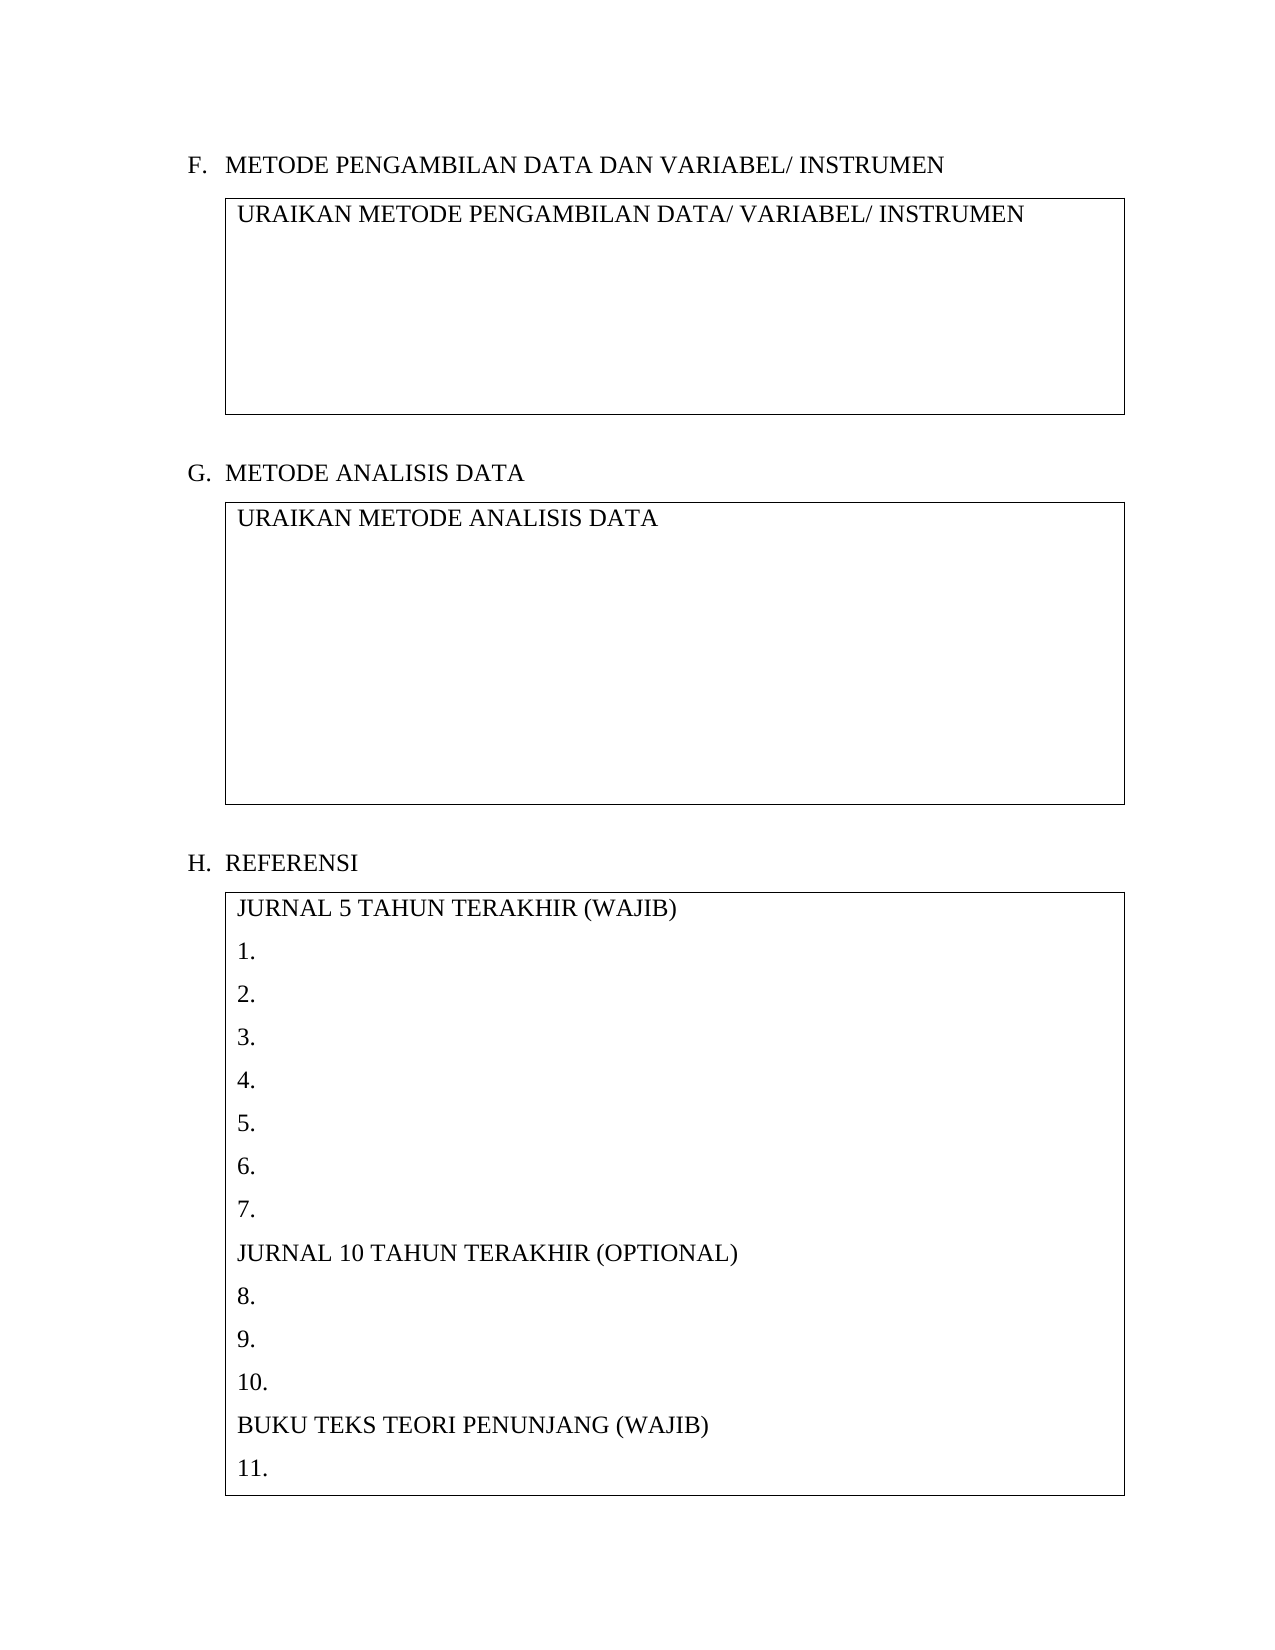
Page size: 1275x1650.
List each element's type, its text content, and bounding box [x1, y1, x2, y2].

list METODE PENGAMBILAN DATA DAN VARIABEL/ INSTRUMEN [187, 150, 1125, 179]
list REFERENSI [187, 848, 1125, 877]
table_header URAIKAN METODE PENGAMBILAN DATA/ VARIABEL/ INSTRUMEN [226, 199, 1124, 414]
table_header URAIKAN METODE ANALISIS DATA [226, 503, 1124, 804]
list METODE ANALISIS DATA [187, 458, 1125, 487]
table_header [226, 893, 1124, 1495]
